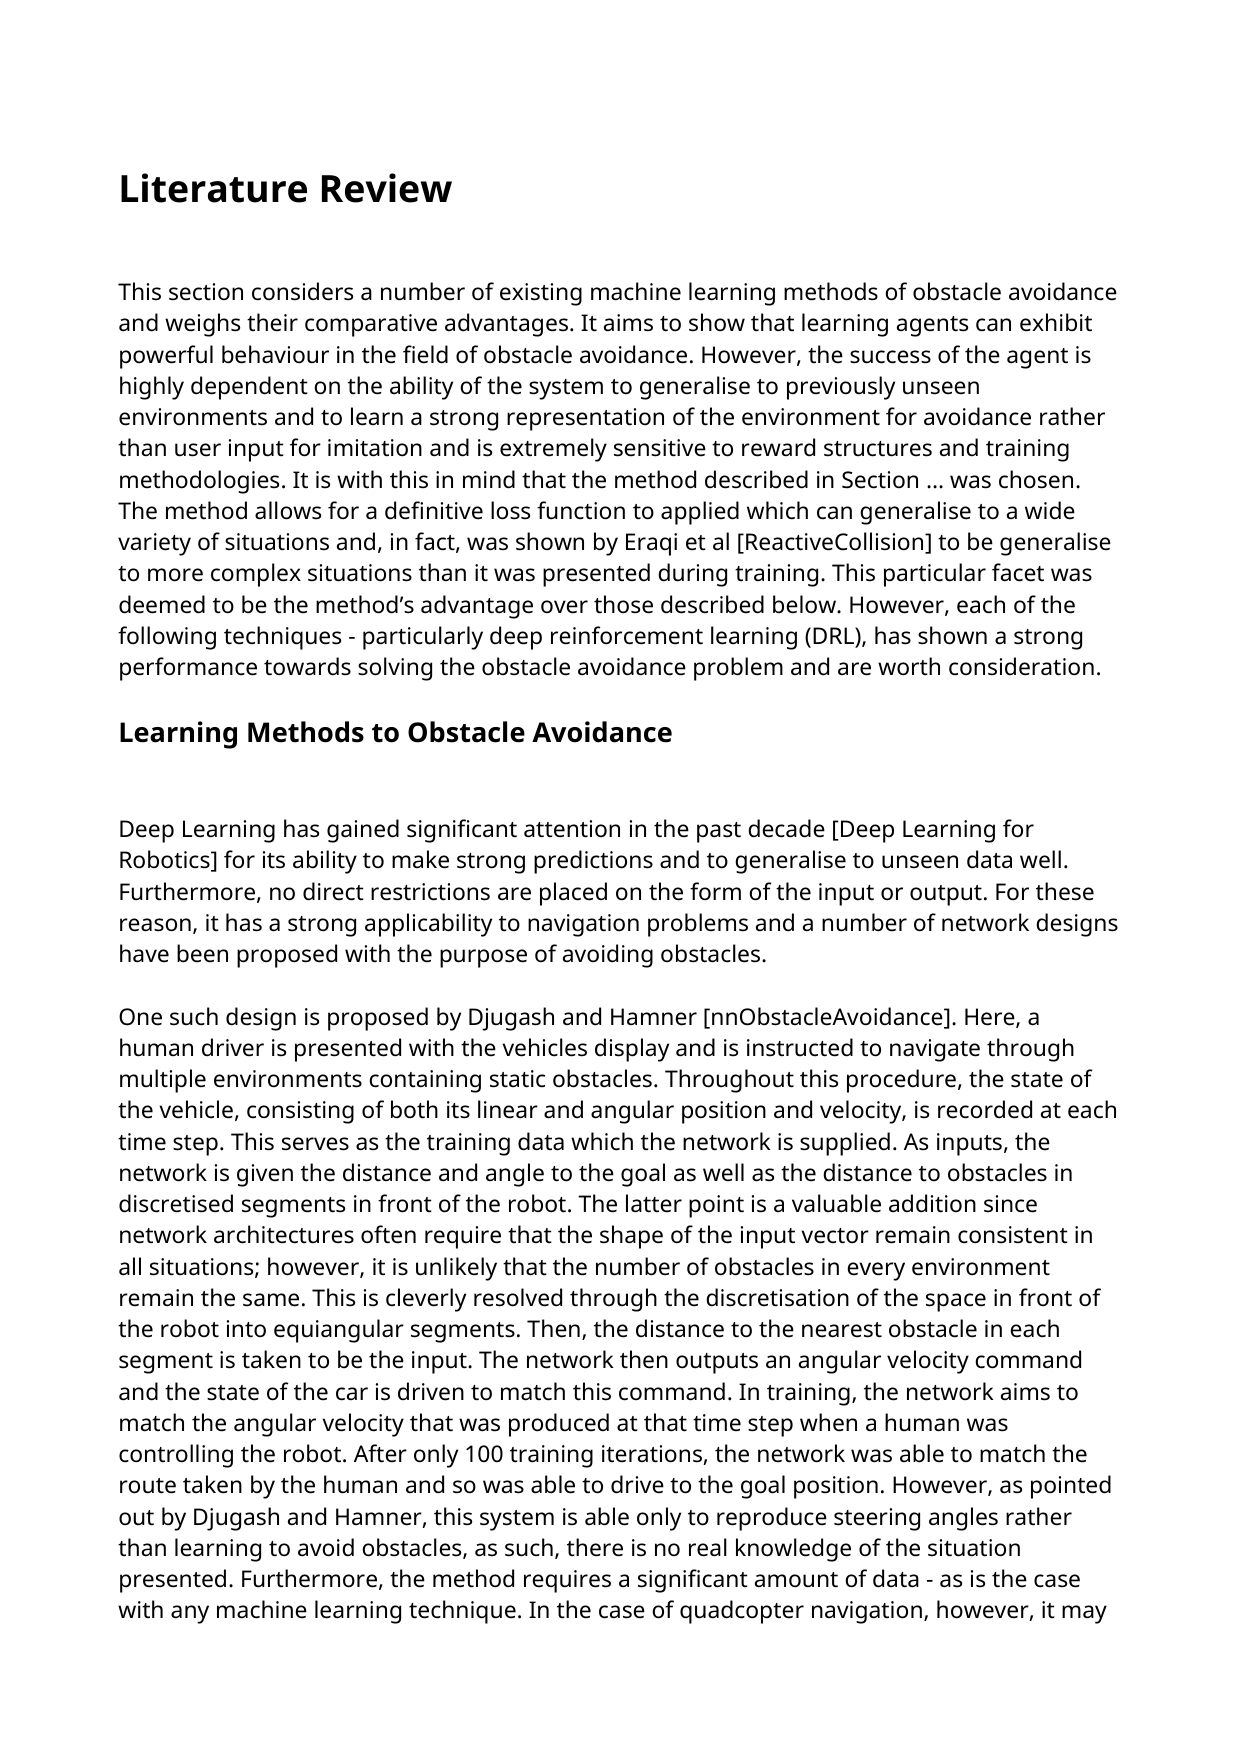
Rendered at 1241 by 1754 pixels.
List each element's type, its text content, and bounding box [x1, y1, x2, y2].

subtitle Learning Methods to Obstacle Avoidance [118, 714, 1122, 751]
text This section considers a number of existing machine learning methods of obstacle avoidance and weighs their comparative advantages. It aims to show that learning agents can exhibit powerful behaviour in the field of obstacle avoidance. However, the success of the agent is highly dependent on the ability of the system to generalise to previously unseen environments and to learn a strong representation of the environment for avoidance rather than user input for imitation and is extremely sensitive to reward structures and training methodologies. It is with this in mind that the method described in Section … was chosen. The method allows for a definitive loss function to applied which can generalise to a wide variety of situations and, in fact, was shown by Eraqi et al [ReactiveCollision] to be generalise to more complex situations than it was presented during training. This particular facet was deemed to be the method’s advantage over those described below. However, each of the following techniques - particularly deep reinforcement learning (DRL), has shown a strong performance towards solving the obstacle avoidance problem and are worth consideration. [118, 276, 1122, 682]
text Deep Learning has gained significant attention in the past decade [Deep Learning for Robotics] for its ability to make strong predictions and to generalise to unseen data well. Furthermore, no direct restrictions are placed on the form of the input or output. For these reason, it has a strong applicability to navigation problems and a number of network designs have been proposed with the purpose of avoiding obstacles. [118, 813, 1122, 969]
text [118, 1001, 1122, 1626]
subtitle Literature Review [118, 163, 1122, 214]
